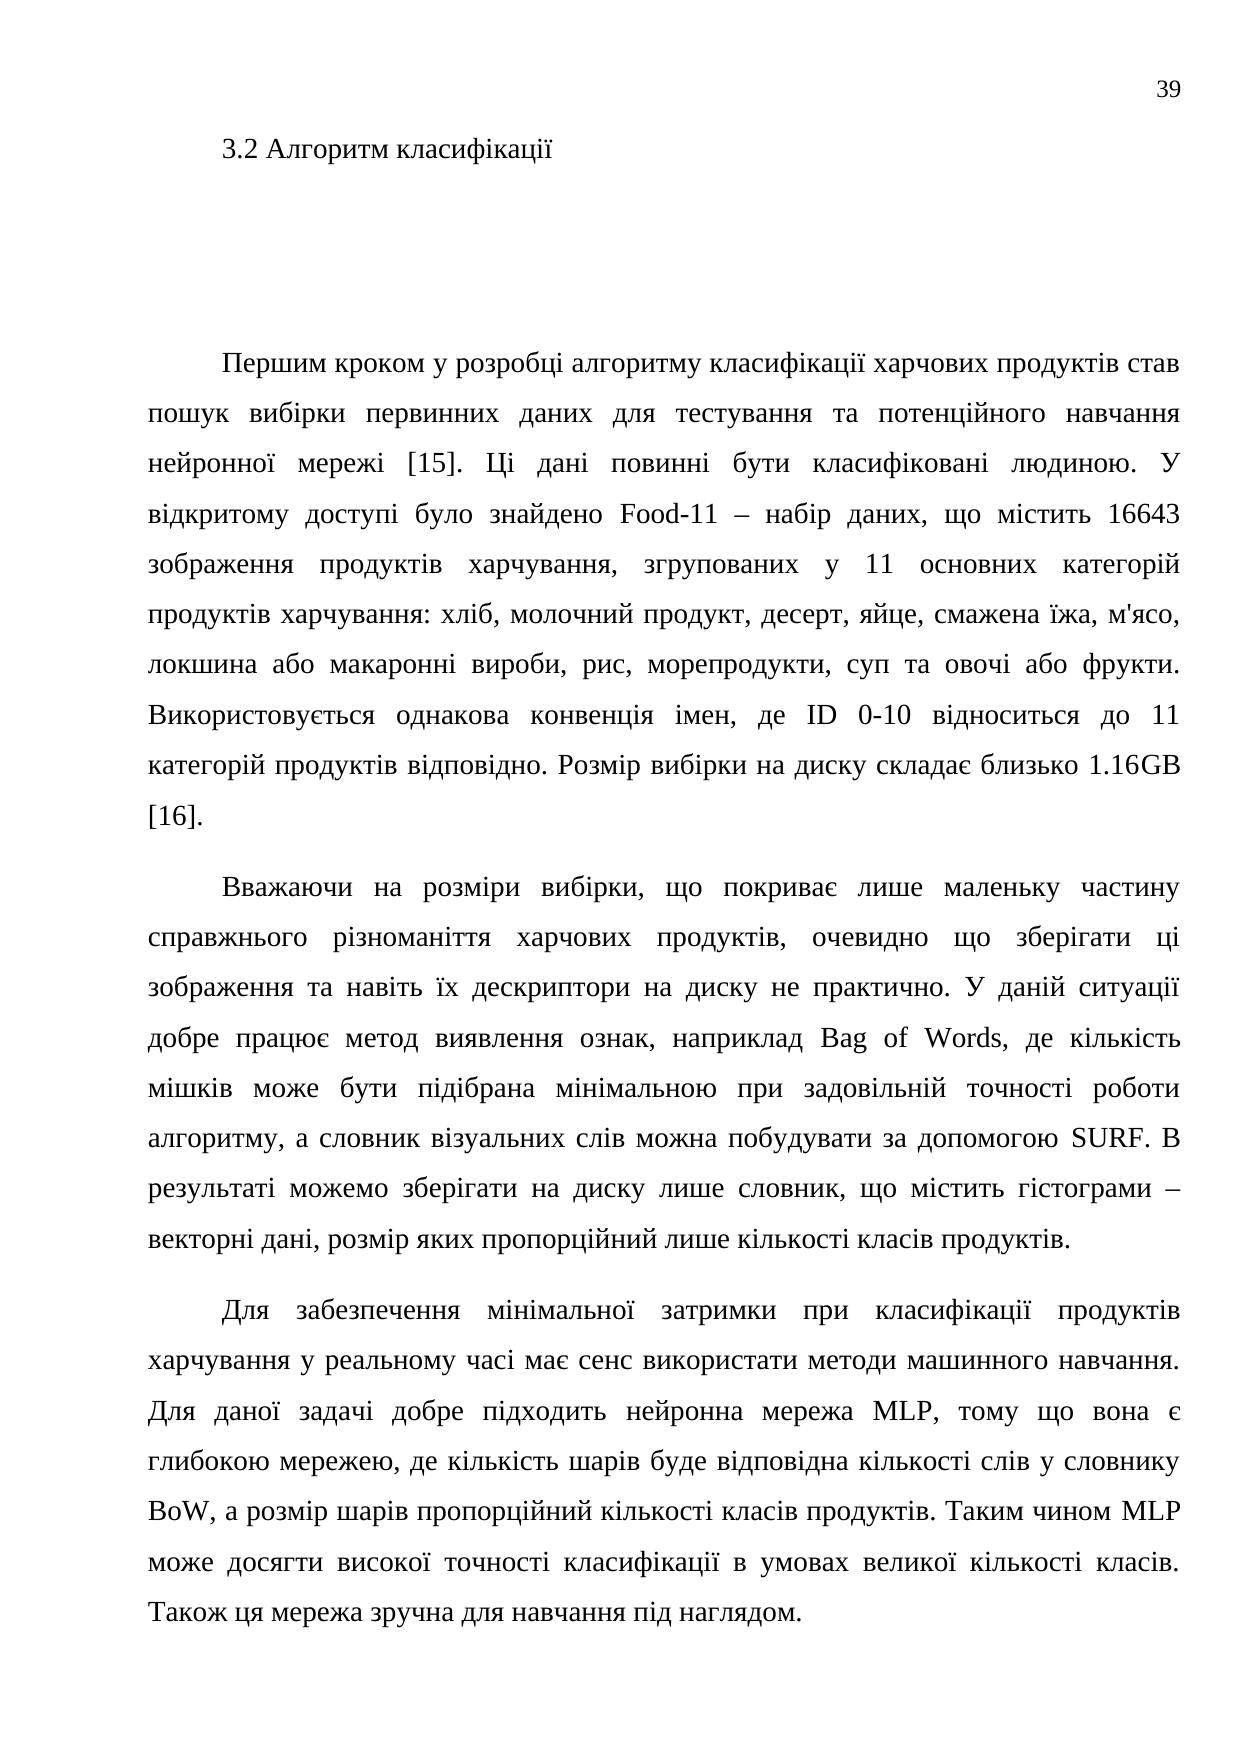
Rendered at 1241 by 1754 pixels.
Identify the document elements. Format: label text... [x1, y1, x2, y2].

text Вважаючи на розміри вибірки, що покриває лише маленьку частину справжнього різноманіття харчових продуктів, очевидно що зберігати ці зображення та навіть їх дескриптори на диску не практично. У даній ситуації добре працює метод виявлення ознак, наприклад Bag of Words, де кількість мішків може бути підібрана мінімальною при задовільній точності роботи алгоритму, а словник візуальних слів можна побудувати за допомогою SURF. В результаті можемо зберігати на диску лише словник, що містить гістограми – векторні дані, розмір яких пропорційний лише кількості класів продуктів. [148, 869, 1181, 1254]
text 3.2 Алгоритм класифікації [148, 131, 1181, 165]
text Для забезпечення мінімальної затримки при класифікації продуктів харчування у реальному часі має сенс використати методи машинного навчання. Для даної задачі добре підходить нейронна мережа MLP, тому що вона є глибокою мережею, де кількість шарів буде відповідна кількості слів у словнику BoW, а розмір шарів пропорційний кількості класів продуктів. Таким чином MLP може досягти високої точності класифікації в умовах великої кількості класів. Також ця мережа зручна для навчання під наглядом. [148, 1292, 1181, 1627]
text Першим кроком у розробці алгоритму класифікації харчових продуктів став пошук вибірки первинних даних для тестування та потенційного навчання нейронної мережі [15]. Ці дані повинні бути класифіковані людиною. У відкритому доступі було знайдено Food-11 – набір даних, що містить 16643 зображення продуктів харчування, згрупованих у 11 основних категорій продуктів харчування: хліб, молочний продукт, десерт, яйце, смажена їжа, м'ясо, локшина або макаронні вироби, рис, морепродукти, суп та овочі або фрукти. Використовується однакова конвенція імен, де ID 0-10 відноситься до 11 категорій продуктів відповідно. Розмір вибірки на диску складає близько 1.16GB [16]. [148, 345, 1181, 831]
